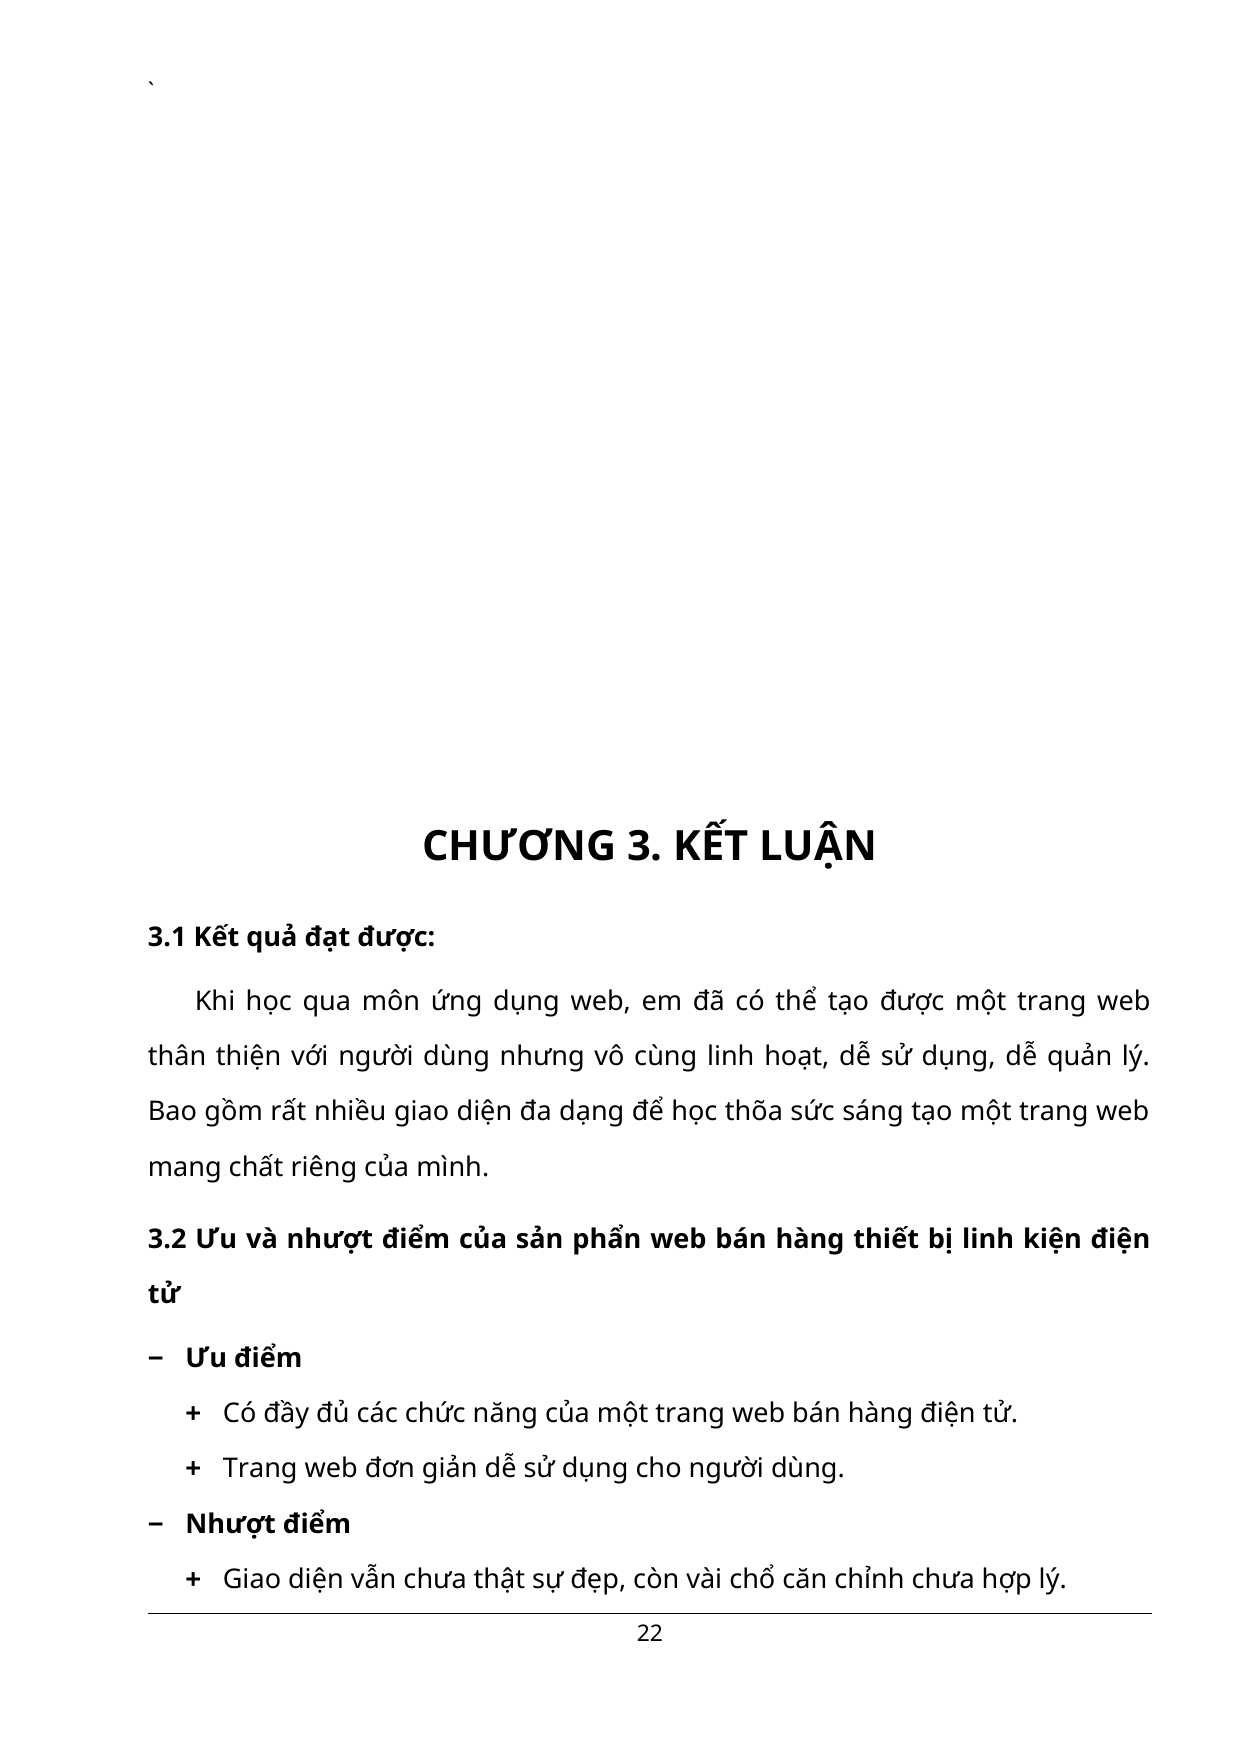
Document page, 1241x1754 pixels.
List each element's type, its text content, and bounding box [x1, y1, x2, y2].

list Nhượt điểm [148, 1504, 1152, 1541]
list Có đầy đủ các chức năng của một trang web bán hàng điện tử. [185, 1393, 1152, 1430]
list Ưu điểm [148, 1338, 1152, 1375]
text CHƯƠNG 3. KẾT LUẬN [148, 816, 1152, 873]
list Giao diện vẫn chưa thật sự đẹp, còn vài chổ căn chỉnh chưa hợp lý. [185, 1559, 1152, 1596]
subtitle 3.2 Ưu và nhượt điểm của sản phẩn web bán hàng thiết bị linh kiện điện tử [148, 1219, 1152, 1311]
list Trang web đơn giản dễ sử dụng cho người dùng. [185, 1449, 1152, 1486]
text Khi học qua môn ứng dụng web, em đã có thể tạo được một trang web thân thiện với người dùng nhưng vô cùng linh hoạt, dễ sử dụng, dễ quản lý. Bao gồm rất nhiều giao diện đa dạng để học thõa sức sáng tạo một trang web mang chất riêng của mình. [148, 981, 1152, 1184]
subtitle 3.1 Kết quả đạt được: [148, 918, 1152, 954]
